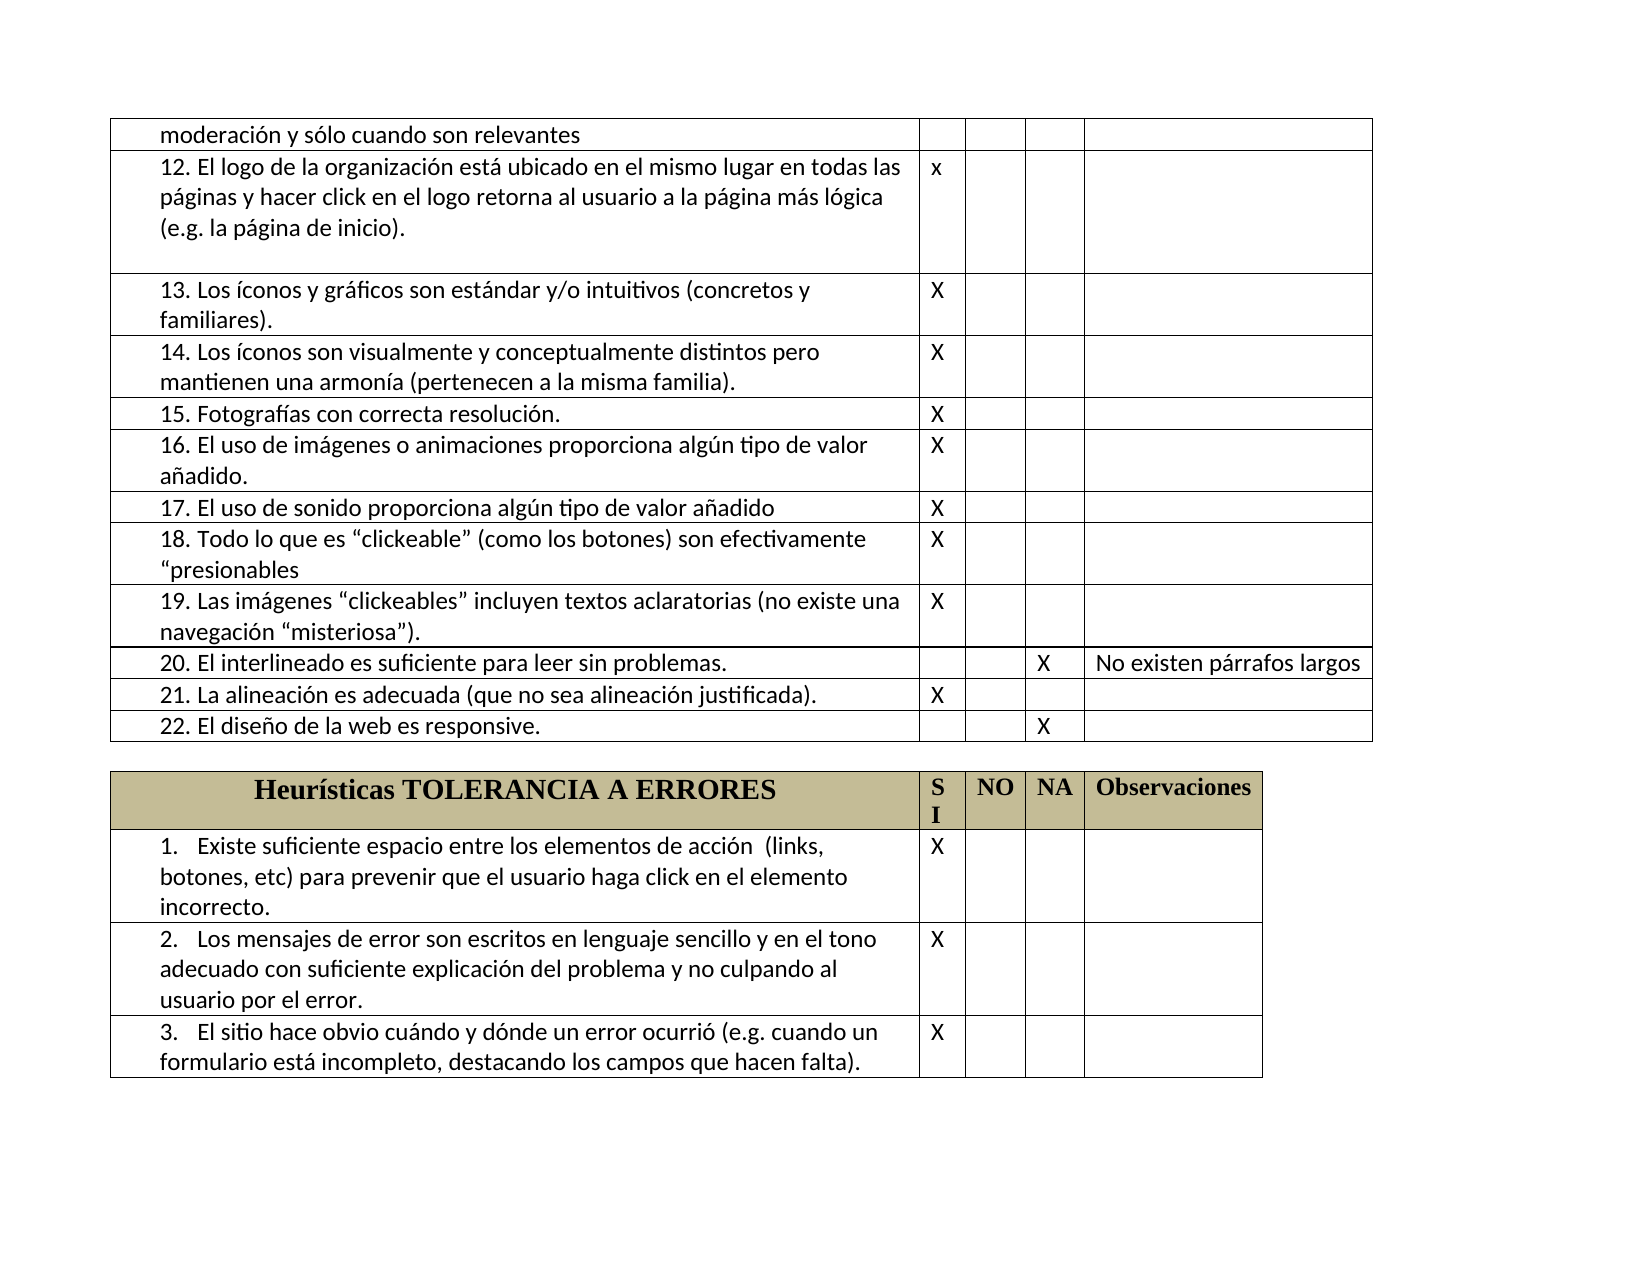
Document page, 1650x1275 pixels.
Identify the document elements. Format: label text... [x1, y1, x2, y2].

table_cell X [920, 523, 965, 584]
table_cell [1026, 585, 1084, 646]
table_cell [966, 336, 1025, 397]
table_cell [966, 711, 1025, 741]
table_header Observaciones [1085, 772, 1262, 829]
table_cell Las imágenes “clickeables” incluyen textos aclaratorias (no existe una navegación “misteriosa”). [111, 585, 919, 646]
table_cell No existen párrafos largos [1085, 648, 1372, 678]
table_cell [1026, 523, 1084, 584]
table_cell Fotografías con correcta resolución. [111, 398, 919, 428]
table_cell X [920, 430, 965, 491]
table_cell X [920, 336, 965, 397]
table_cell [1085, 151, 1372, 273]
table_cell [1026, 336, 1084, 397]
table_cell [1085, 274, 1372, 335]
table_cell [1085, 679, 1372, 709]
table_cell [966, 923, 1025, 1014]
table_cell [966, 151, 1025, 273]
table_cell X [920, 830, 965, 922]
table_cell [920, 648, 965, 678]
table_cell [1026, 679, 1084, 709]
table_cell [966, 830, 1025, 922]
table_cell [1085, 119, 1372, 150]
table_cell [1085, 492, 1372, 522]
table_cell [966, 679, 1025, 709]
table_cell [1085, 430, 1372, 491]
table_cell [1085, 1016, 1262, 1077]
table_cell Los mensajes de error son escritos en lenguaje sencillo y en el tono adecuado con suﬁciente explicación del problema y no culpando al usuario por el error. [111, 923, 919, 1014]
table_cell Todo lo que es “clickeable” (como los botones) son efectivamente “presionables [111, 523, 919, 584]
table_cell X [966, 119, 1025, 150]
table_cell [1085, 398, 1372, 428]
table_cell [1026, 1016, 1084, 1077]
table_cell X [920, 274, 965, 335]
table_cell [966, 492, 1025, 522]
table_cell [966, 430, 1025, 491]
table_cell [1085, 923, 1262, 1014]
table_cell [1026, 274, 1084, 335]
table_cell [1026, 151, 1084, 273]
table_cell El logo de la organización está ubicado en el mismo lugar en todas las páginas y hacer click en el logo retorna al usuario a la página más lógica (e.g. la página de inicio). [111, 151, 919, 273]
table_cell [1085, 711, 1372, 741]
table_cell El diseño de la web es responsive. [111, 711, 919, 741]
table_cell El sitio hace obvio cuándo y dónde un error ocurrió (e.g. cuando un formulario está incompleto, destacando los campos que hacen falta). [111, 1016, 919, 1077]
table_cell [1085, 523, 1372, 584]
table_cell [966, 648, 1025, 678]
table_cell [1026, 830, 1084, 922]
table_cell x [920, 151, 965, 273]
table_header Heurísticas TOLERANCIA A ERRORES [111, 772, 919, 829]
table_cell [1026, 398, 1084, 428]
table_cell X [1026, 711, 1084, 741]
table_cell [1085, 585, 1372, 646]
table_cell El uso de imágenes o animaciones proporciona algún tipo de valor añadido. [111, 430, 919, 491]
table_cell [920, 119, 965, 150]
table_cell X [920, 679, 965, 709]
table_cell Existe suﬁciente espacio entre los elementos de acción (links, botones, etc) para prevenir que el usuario haga click en el elemento incorrecto. [111, 830, 919, 922]
table_cell [966, 585, 1025, 646]
table_cell [966, 274, 1025, 335]
table_cell Los íconos son visualmente y conceptualmente distintos pero mantienen una armonía (pertenecen a la misma familia). [111, 336, 919, 397]
table_cell [1085, 336, 1372, 397]
table_cell X [1026, 648, 1084, 678]
table_cell [966, 523, 1025, 584]
table_cell El uso de sonido proporciona algún tipo de valor añadido [111, 492, 919, 522]
table_header SI [920, 772, 965, 829]
table_cell [1026, 492, 1084, 522]
table_cell La alineación es adecuada (que no sea alineación justiﬁcada). [111, 679, 919, 709]
table_cell [966, 1016, 1025, 1077]
table_cell X [920, 1016, 965, 1077]
table_cell [1026, 119, 1084, 150]
table_cell El interlineado es suﬁciente para leer sin problemas. [111, 648, 919, 678]
table_cell [1026, 923, 1084, 1014]
table_cell X [920, 398, 965, 428]
table_cell [920, 711, 965, 741]
table_cell X [920, 585, 965, 646]
table_cell [966, 398, 1025, 428]
table_cell [1085, 830, 1262, 922]
table_cell [1026, 430, 1084, 491]
table_cell X [920, 923, 965, 1014]
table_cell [111, 119, 919, 150]
table_header NA [1026, 772, 1084, 829]
table_header NO [966, 772, 1025, 829]
table_cell X [920, 492, 965, 522]
table_cell Los íconos y gráﬁcos son estándar y/o intuitivos (concretos y familiares). [111, 274, 919, 335]
